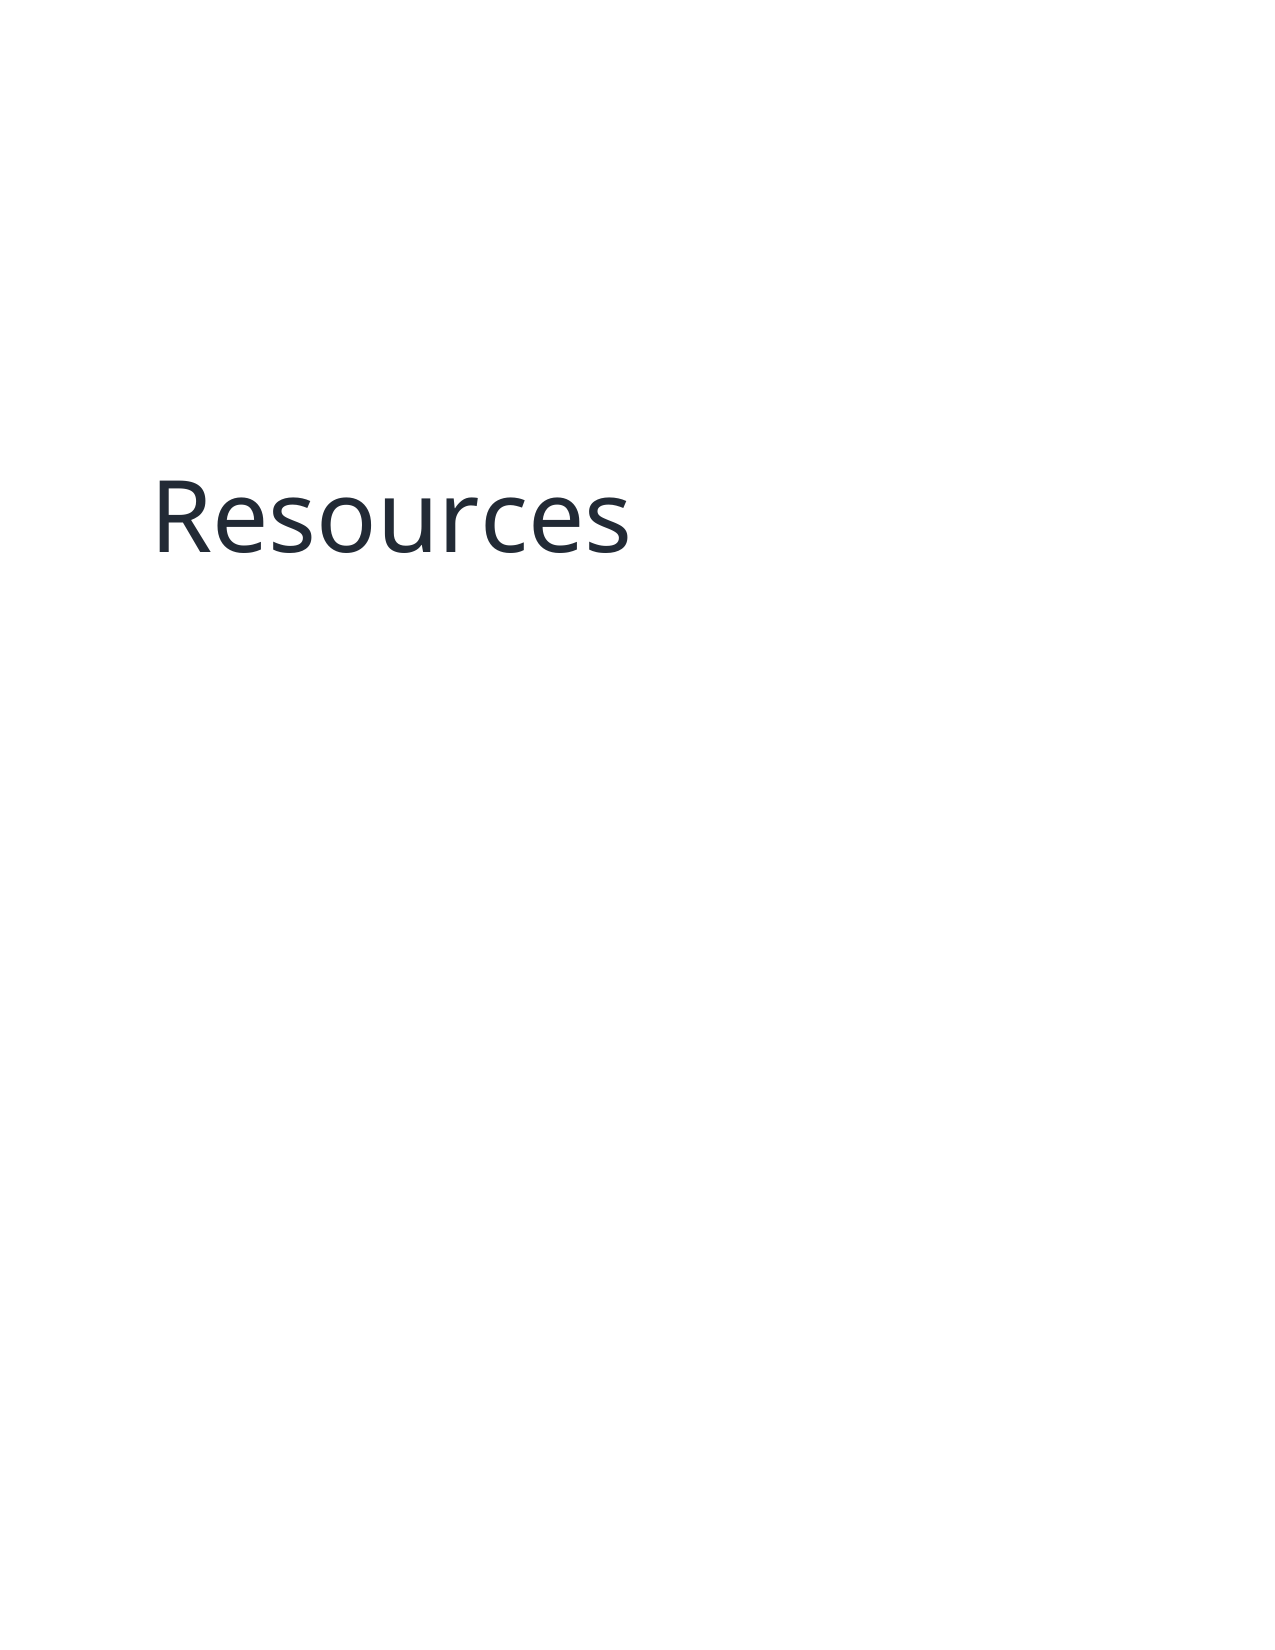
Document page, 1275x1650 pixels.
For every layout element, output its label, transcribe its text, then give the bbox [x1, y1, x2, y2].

subtitle Resources [150, 446, 1125, 582]
